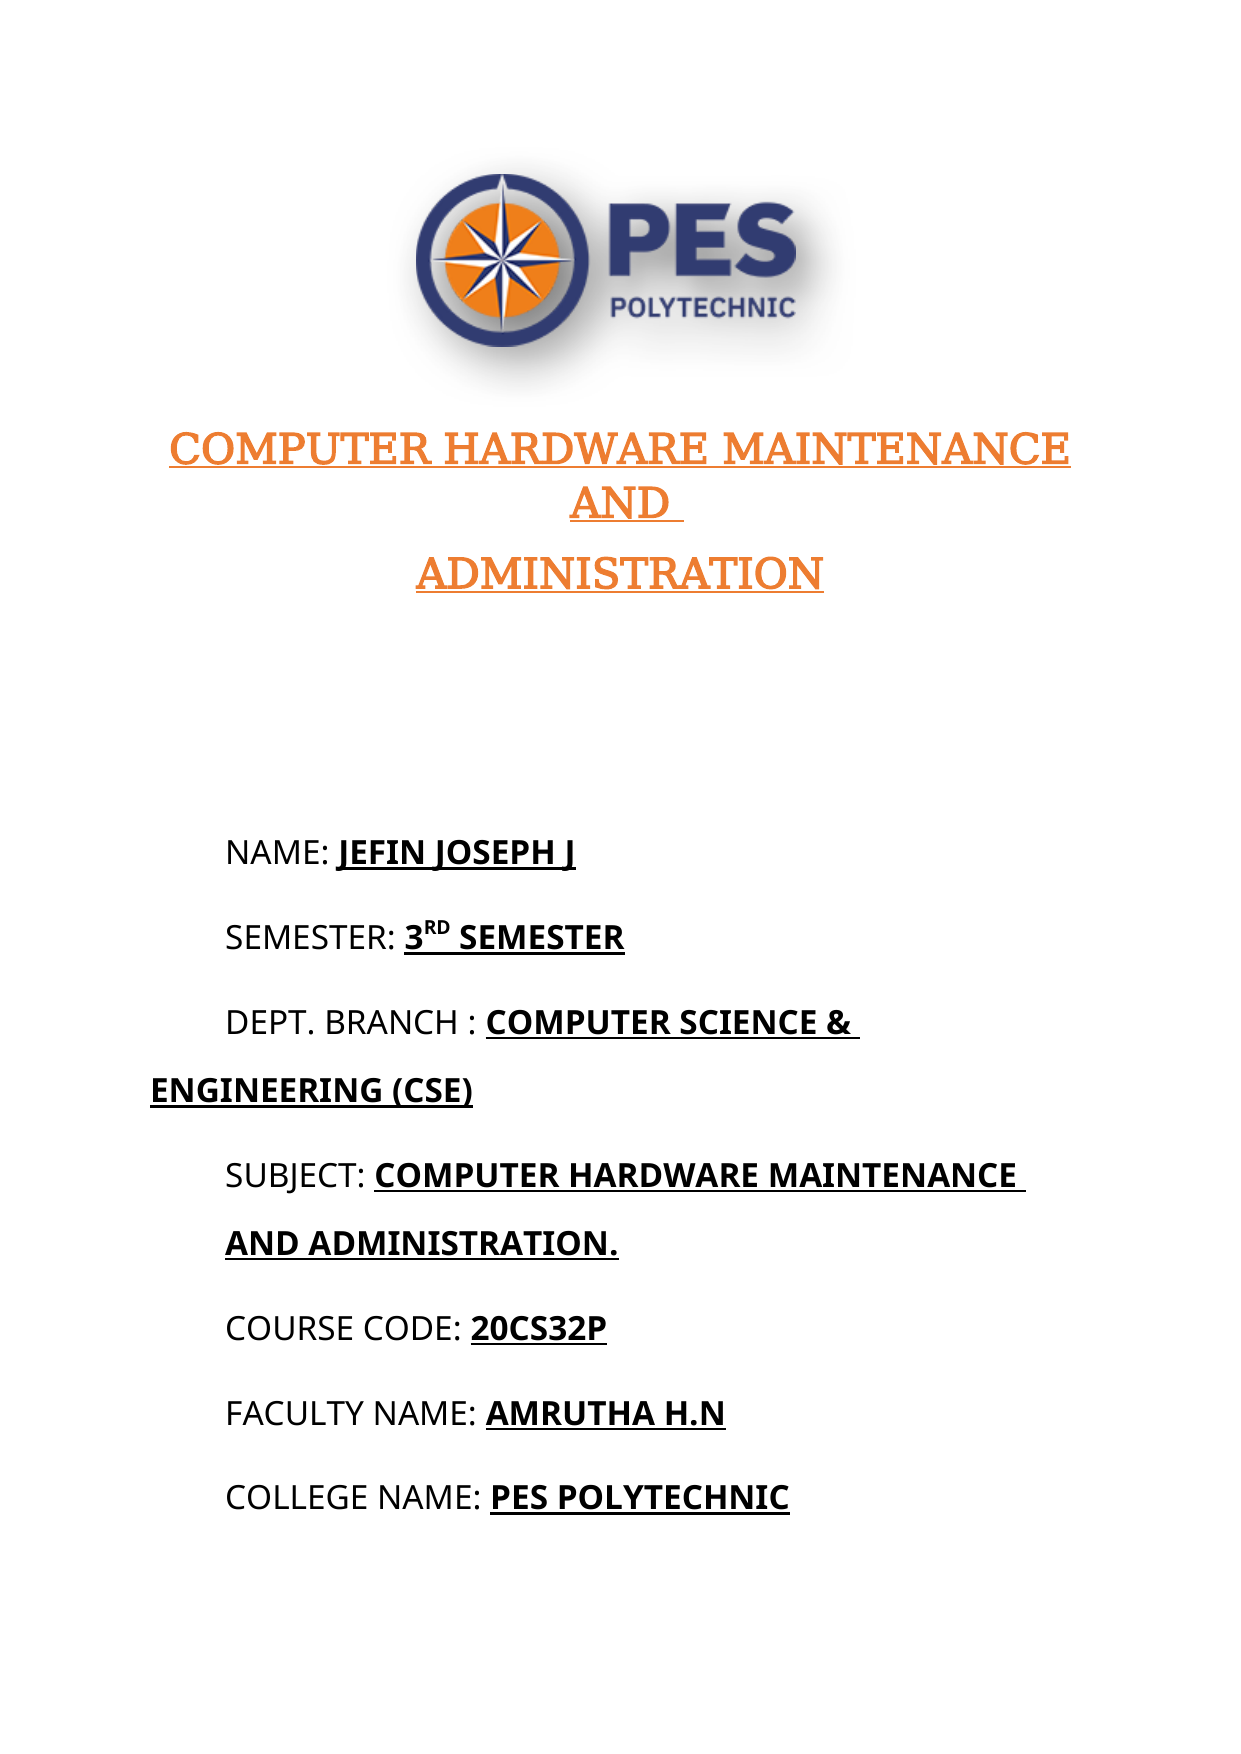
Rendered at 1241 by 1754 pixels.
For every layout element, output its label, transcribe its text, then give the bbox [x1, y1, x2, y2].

text SEMESTER: 3RD SEMESTER [225, 914, 1090, 959]
text SUBJECT: COMPUTER HARDWARE MAINTENANCE AND ADMINISTRATION. [225, 1152, 1090, 1265]
text COMPUTER HARDWARE MAINTENANCE AND [150, 422, 1090, 526]
text COURSE CODE: 20CS32P [150, 1304, 1090, 1350]
text COLLEGE NAME: PES POLYTECHNIC [150, 1474, 1090, 1519]
picture [416, 174, 796, 347]
text NAME: JEFIN JOSEPH J [150, 829, 1090, 874]
text FACULTY NAME: AMRUTHA H.N [150, 1389, 1090, 1435]
text DEPT. BRANCH : COMPUTER SCIENCE & ENGINEERING (CSE) [150, 999, 1090, 1112]
text ADMINISTRATION [150, 547, 1090, 597]
